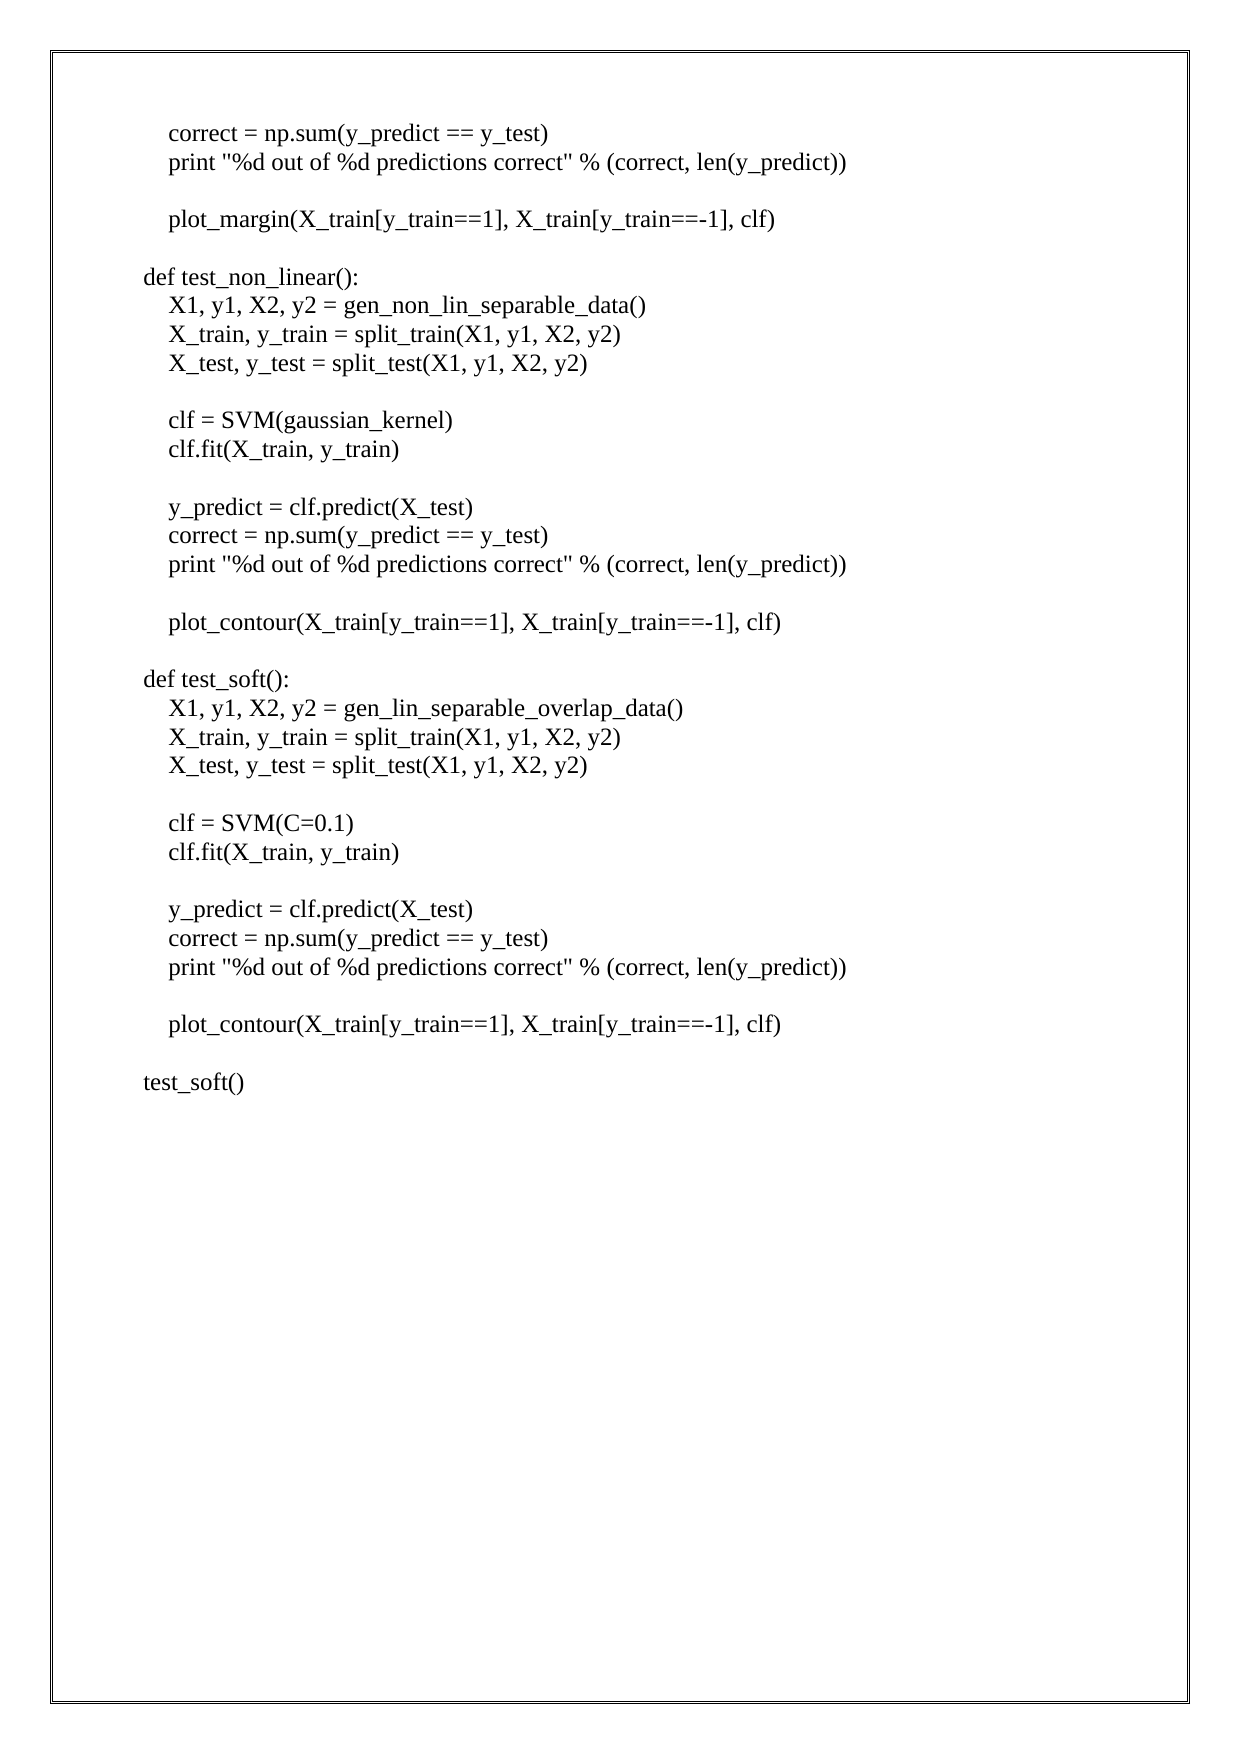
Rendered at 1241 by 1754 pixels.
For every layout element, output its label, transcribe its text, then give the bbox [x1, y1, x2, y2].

text y_predict = clf.predict(X_test) [118, 894, 1122, 923]
text clf.fit(X_train, y_train) [118, 837, 1122, 866]
text clf.fit(X_train, y_train) [118, 434, 1122, 463]
text X_train, y_train = split_train(X1, y1, X2, y2) [118, 722, 1122, 751]
text clf = SVM(gaussian_kernel) [118, 406, 1122, 434]
text test_soft() [118, 1067, 1122, 1096]
text print "%d out of %d predictions correct" % (correct, len(y_predict)) [118, 147, 1122, 176]
text X_train, y_train = split_train(X1, y1, X2, y2) [118, 319, 1122, 348]
text print "%d out of %d predictions correct" % (correct, len(y_predict)) [118, 549, 1122, 578]
text correct = np.sum(y_predict == y_test) [118, 118, 1122, 147]
text plot_contour(X_train[y_train==1], X_train[y_train==-1], clf) [118, 607, 1122, 636]
text y_predict = clf.predict(X_test) [118, 492, 1122, 521]
text X_test, y_test = split_test(X1, y1, X2, y2) [118, 348, 1122, 377]
text print "%d out of %d predictions correct" % (correct, len(y_predict)) [118, 952, 1122, 981]
text def test_non_linear(): [118, 262, 1122, 291]
text X1, y1, X2, y2 = gen_non_lin_separable_data() [118, 291, 1122, 319]
text def test_soft(): [118, 664, 1122, 693]
text plot_contour(X_train[y_train==1], X_train[y_train==-1], clf) [118, 1009, 1122, 1038]
text correct = np.sum(y_predict == y_test) [118, 923, 1122, 952]
text X1, y1, X2, y2 = gen_lin_separable_overlap_data() [118, 693, 1122, 722]
text plot_margin(X_train[y_train==1], X_train[y_train==-1], clf) [118, 204, 1122, 233]
text correct = np.sum(y_predict == y_test) [118, 521, 1122, 549]
text clf = SVM(C=0.1) [118, 808, 1122, 837]
text X_test, y_test = split_test(X1, y1, X2, y2) [118, 751, 1122, 779]
